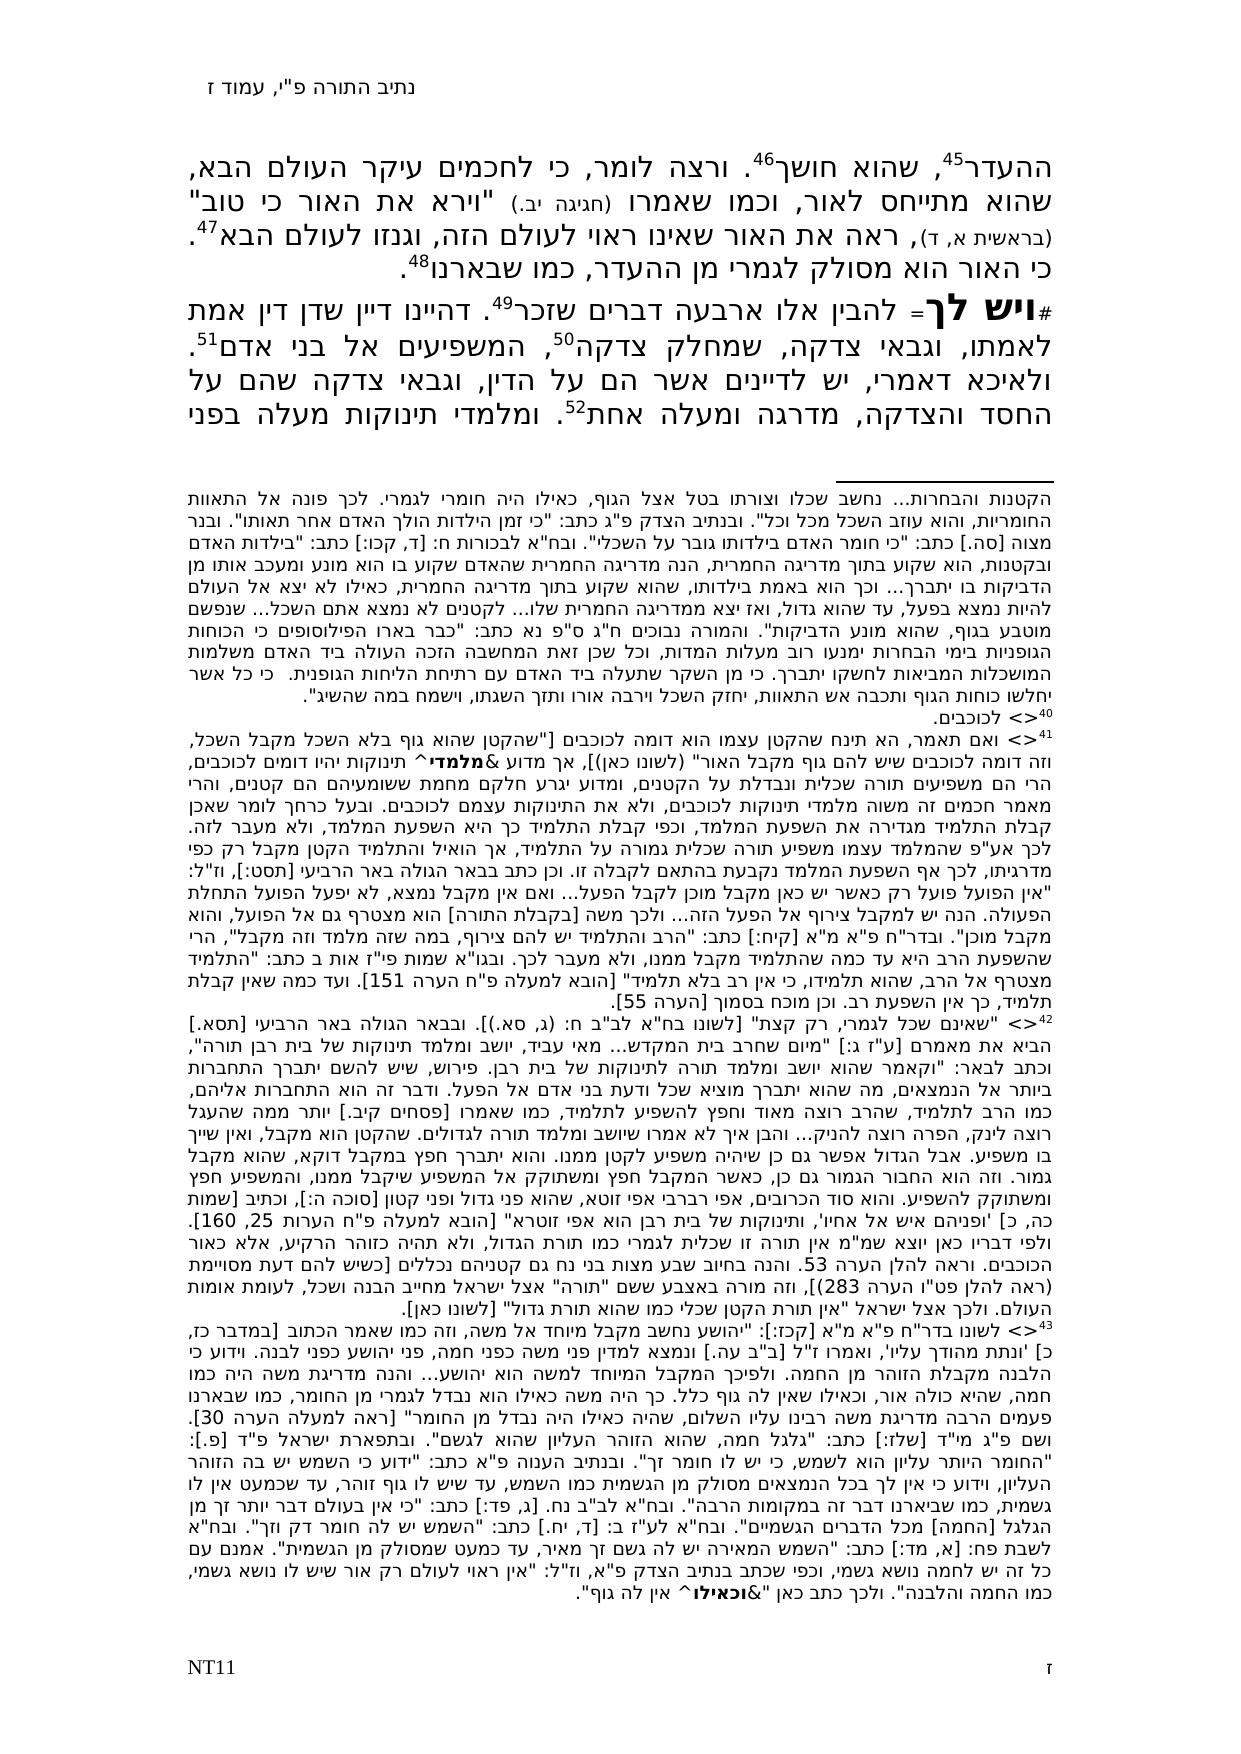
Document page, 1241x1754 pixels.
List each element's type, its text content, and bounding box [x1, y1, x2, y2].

text #ויש לך= להבין אלו ארבעה דברים שזכר. דהיינו דיין שדן דין אמת לאמתו, וגבאי צדקה, שמחלק צדקה, המשפיעים אל בני אדם. ולאיכא דאמרי, יש לדיינים אשר הם על הדין, וגבאי צדקה שהם על החסד והצדקה, מדרגה ומעלה אחת. ומלמדי תינוקות מעלה בפני עצמו*, והרביעי הם תלמידי חכמים עצמם. והבן הדברים האלו מאוד מאוד. יהי רצון שיהא חלקנו עמהם. [187, 286, 1053, 431]
text #ואמר על= תלמידי חכמים עצמם נאמר (שופטים ה, לא) "כצאת השמש בגבורתו" (ב"ב ח:). כלומר, כי השמש מאיר בעצמו, ואינה מקבלת האור, והיא כולה אור, וכאילו אין לה גוף. כך התלמידי חכמים, מצד השכל שבהם הם* נחשבים נבדלים לגמרי, מסולקים מן הגוף החשוך*, לכך מדמה אותן* לשמש המאיר. וכל אשר הוא מאיר, הוא מסולק מן ההעדר, שהוא חושך. ורצה לומר, כי לחכמים עיקר העולם הבא, שהוא מתייחס לאור, וכמו שאמרו (חגיגה יב.) "וירא את האור כי טוב" (בראשית א, ד), ראה את האור שאינו ראוי לעולם הזה, וגנזו לעולם הבא. כי האור הוא מסולק לגמרי מן ההעדר, כמו שבארנו. [187, 150, 1053, 286]
